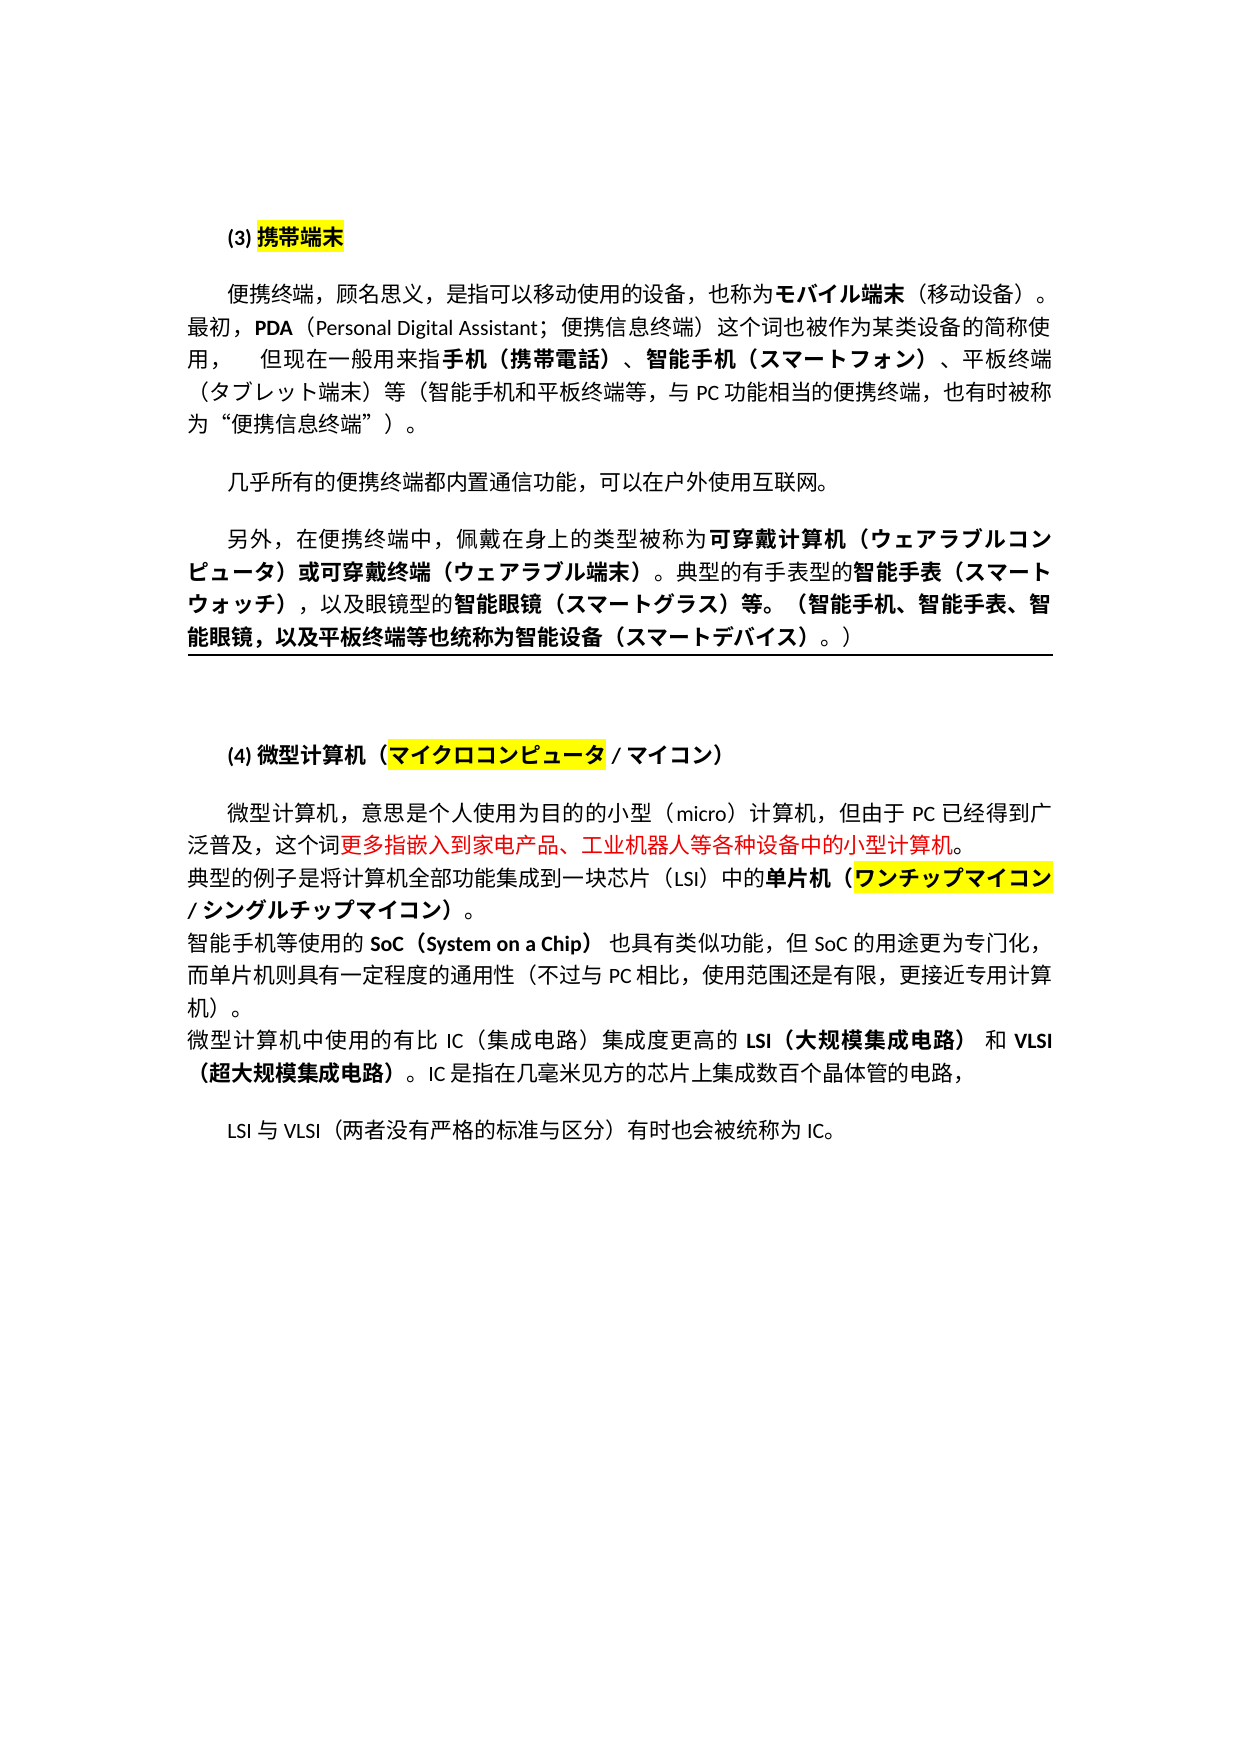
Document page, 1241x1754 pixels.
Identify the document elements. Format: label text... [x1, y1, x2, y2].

text LSI 与 VLSI（两者没有严格的标准与区分）有时也会被统称为 IC。 [187, 1113, 1053, 1146]
text 便携终端，顾名思义，是指可以移动使用的设备，也称为モバイル端末（移动设备）。 最初，PDA（Personal Digital Assistant；便携信息终端）这个词也被作为某类设备的简称使用， 但现在一般用来指手机（携帯電話）、智能手机（スマートフォン）、平板终端（タブレット端末）等（智能手机和平板终端等，与 PC 功能相当的便携终端，也有时被称为“便携信息终端”）。 [187, 277, 1053, 439]
text 另外，在便携终端中，佩戴在身上的类型被称为可穿戴计算机（ウェアラブルコンピュータ）或可穿戴终端（ウェアラブル端末）。典型的有手表型的智能手表（スマートウォッチ），以及眼镜型的智能眼镜（スマートグラス）等。（智能手机、智能手表、智能眼镜，以及平板终端等也统称为智能设备（スマートデバイス）。） [187, 522, 1053, 656]
text 微型计算机，意思是个人使用为目的的小型（micro）计算机，但由于 PC 已经得到广泛普及，这个词更多指嵌入到家电产品、工业机器人等各种设备中的小型计算机。 典型的例子是将计算机全部功能集成到一块芯片（LSI）中的单片机（ワンチップマイコン / シングルチップマイコン）。 智能手机等使用的 SoC（System on a Chip） 也具有类似功能，但 SoC 的用途更为专门化，而单片机则具有一定程度的通用性（不过与 PC 相比，使用范围还是有限，更接近专用计算机）。 微型计算机中使用的有比 IC（集成电路）集成度更高的 LSI（大规模集成电路） 和 VLSI（超大规模集成电路）。IC 是指在几毫米见方的芯片上集成数百个晶体管的电路， [187, 796, 1053, 1088]
text 几乎所有的便携终端都内置通信功能，可以在户外使用互联网。 [187, 464, 1053, 497]
text (4) 微型计算机（マイクロコンピュータ / マイコン） [187, 738, 1053, 771]
text (3) 携帯端末 [187, 219, 1053, 252]
